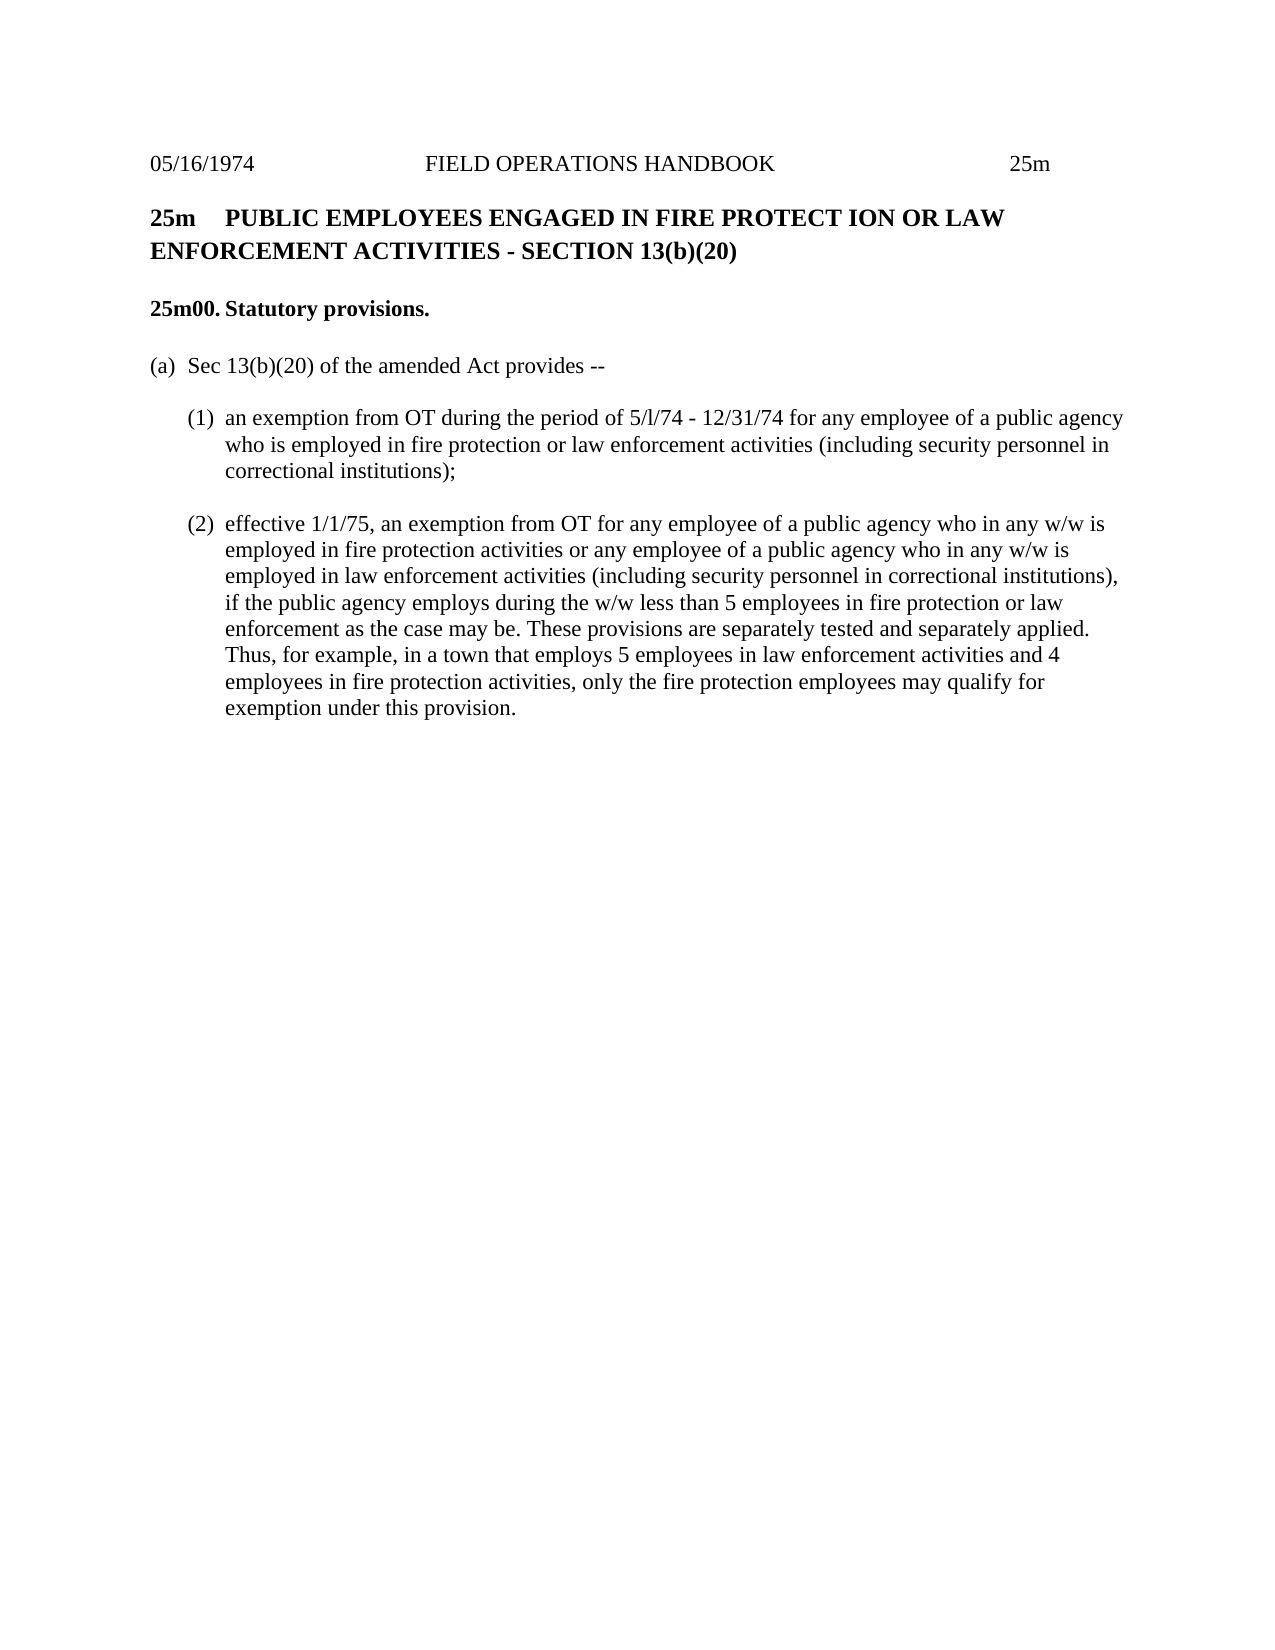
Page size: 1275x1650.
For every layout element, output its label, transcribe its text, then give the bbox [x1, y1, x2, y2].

subtitle 25m00. Statutory provisions. [150, 295, 1125, 321]
subtitle 25m PUBLIC EMPLOYEES ENGAGED IN FIRE PROTECT ION OR LAW ENFORCEMENT ACTIVITIES - SECTION 13(b)(20) [150, 203, 1125, 264]
list an exemption from OT during the period of 5/l/74 - 12/31/74 for any employee of a public agency who is employed in fire protection or law enforcement activities (including security personnel in correctional institutions); [187, 404, 1125, 483]
list Sec 13(b)(20) of the amended Act provides -- [150, 352, 1125, 378]
list effective 1/1/75, an exemption from OT for any employee of a public agency who in any w/w is employed in fire protection activities or any employee of a public agency who in any w/w is employed in law enforcement activities (including security personnel in correctional institutions), if the public agency employs during the w/w less than 5 employees in fire protection or law enforcement as the case may be. These provisions are separately tested and separately applied. Thus, for example, in a town that employs 5 employees in law enforcement activities and 4 employees in fire protection activities, only the fire protection employees may qualify for exemption under this provision. [187, 510, 1125, 721]
